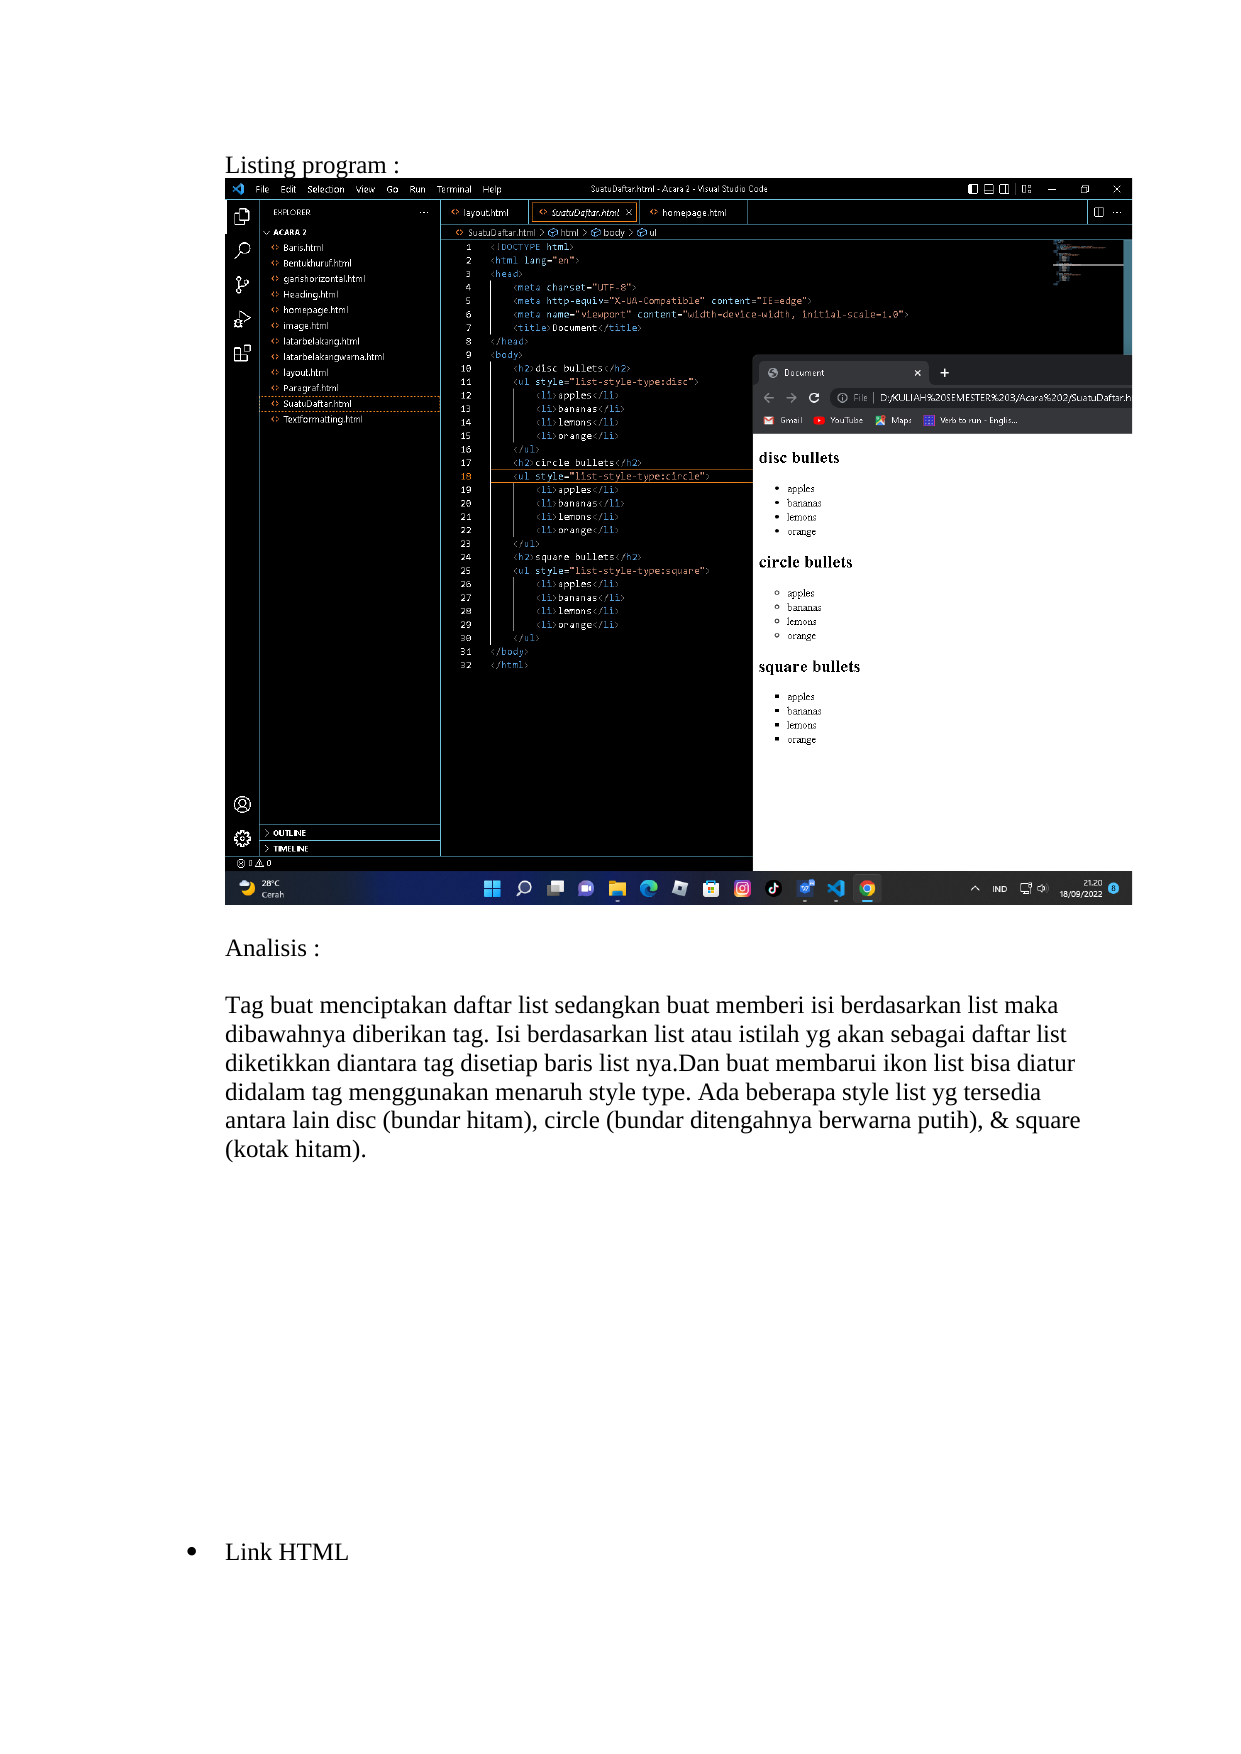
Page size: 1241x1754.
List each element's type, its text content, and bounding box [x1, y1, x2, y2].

picture [225, 178, 1133, 905]
list Listing program : [225, 150, 1090, 178]
list Link HTML [187, 1537, 1090, 1566]
list Tag buat menciptakan daftar list sedangkan buat memberi isi berdasarkan list maka dibawahnya diberikan tag. Isi berdasarkan list atau istilah yg akan sebagai daftar list diketikkan diantara tag disetiap baris list nya.Dan buat membarui ikon list bisa diatur didalam tag menggunakan menaruh style type. Ada beberapa style list yg tersedia antara lain disc (bundar hitam), circle (bundar ditengahnya berwarna putih), & square (kotak hitam). [225, 991, 1090, 1163]
list Analisis : [225, 933, 1090, 962]
